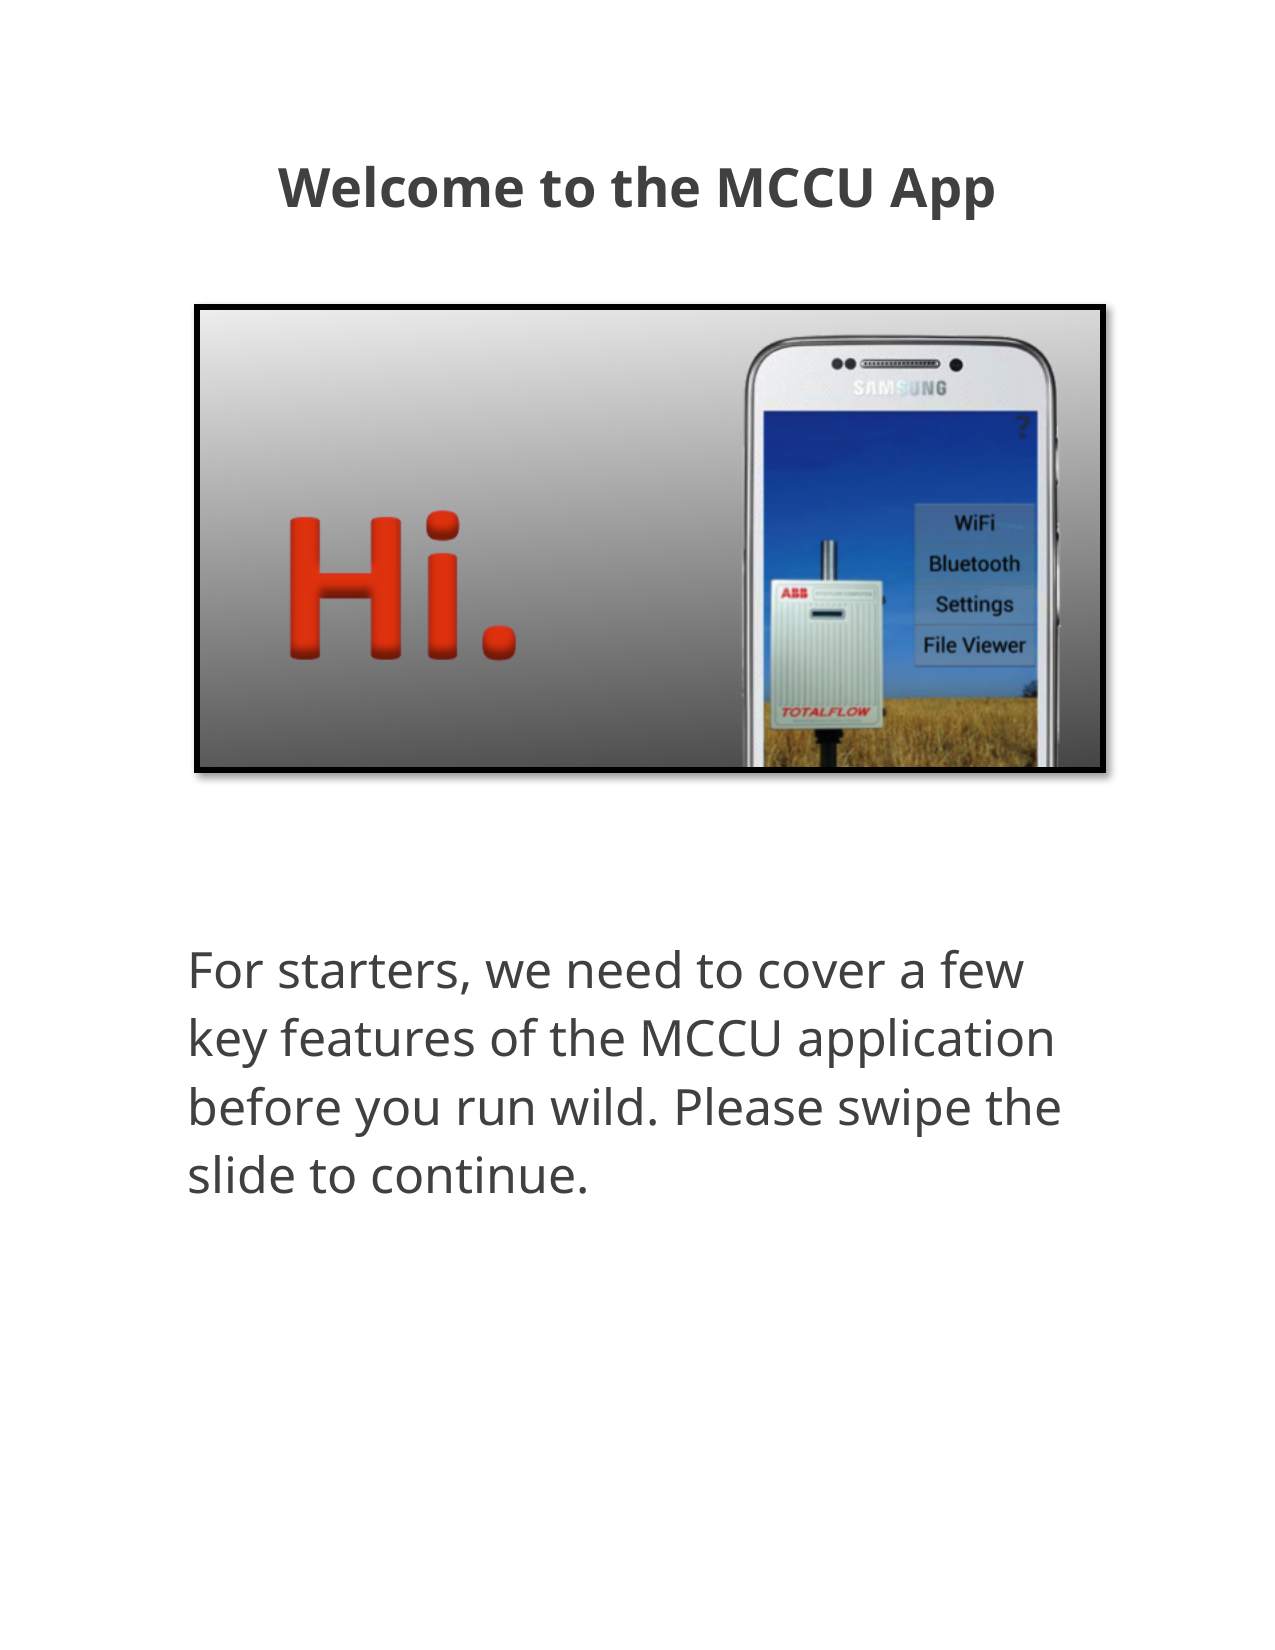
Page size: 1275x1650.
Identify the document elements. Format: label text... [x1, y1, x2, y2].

picture [200, 310, 1100, 767]
text For starters, we need to cover a few key features of the MCCU application before you run wild. Please swipe the slide to continue. [187, 935, 1087, 1208]
text Welcome to the MCCU App [187, 150, 1087, 224]
